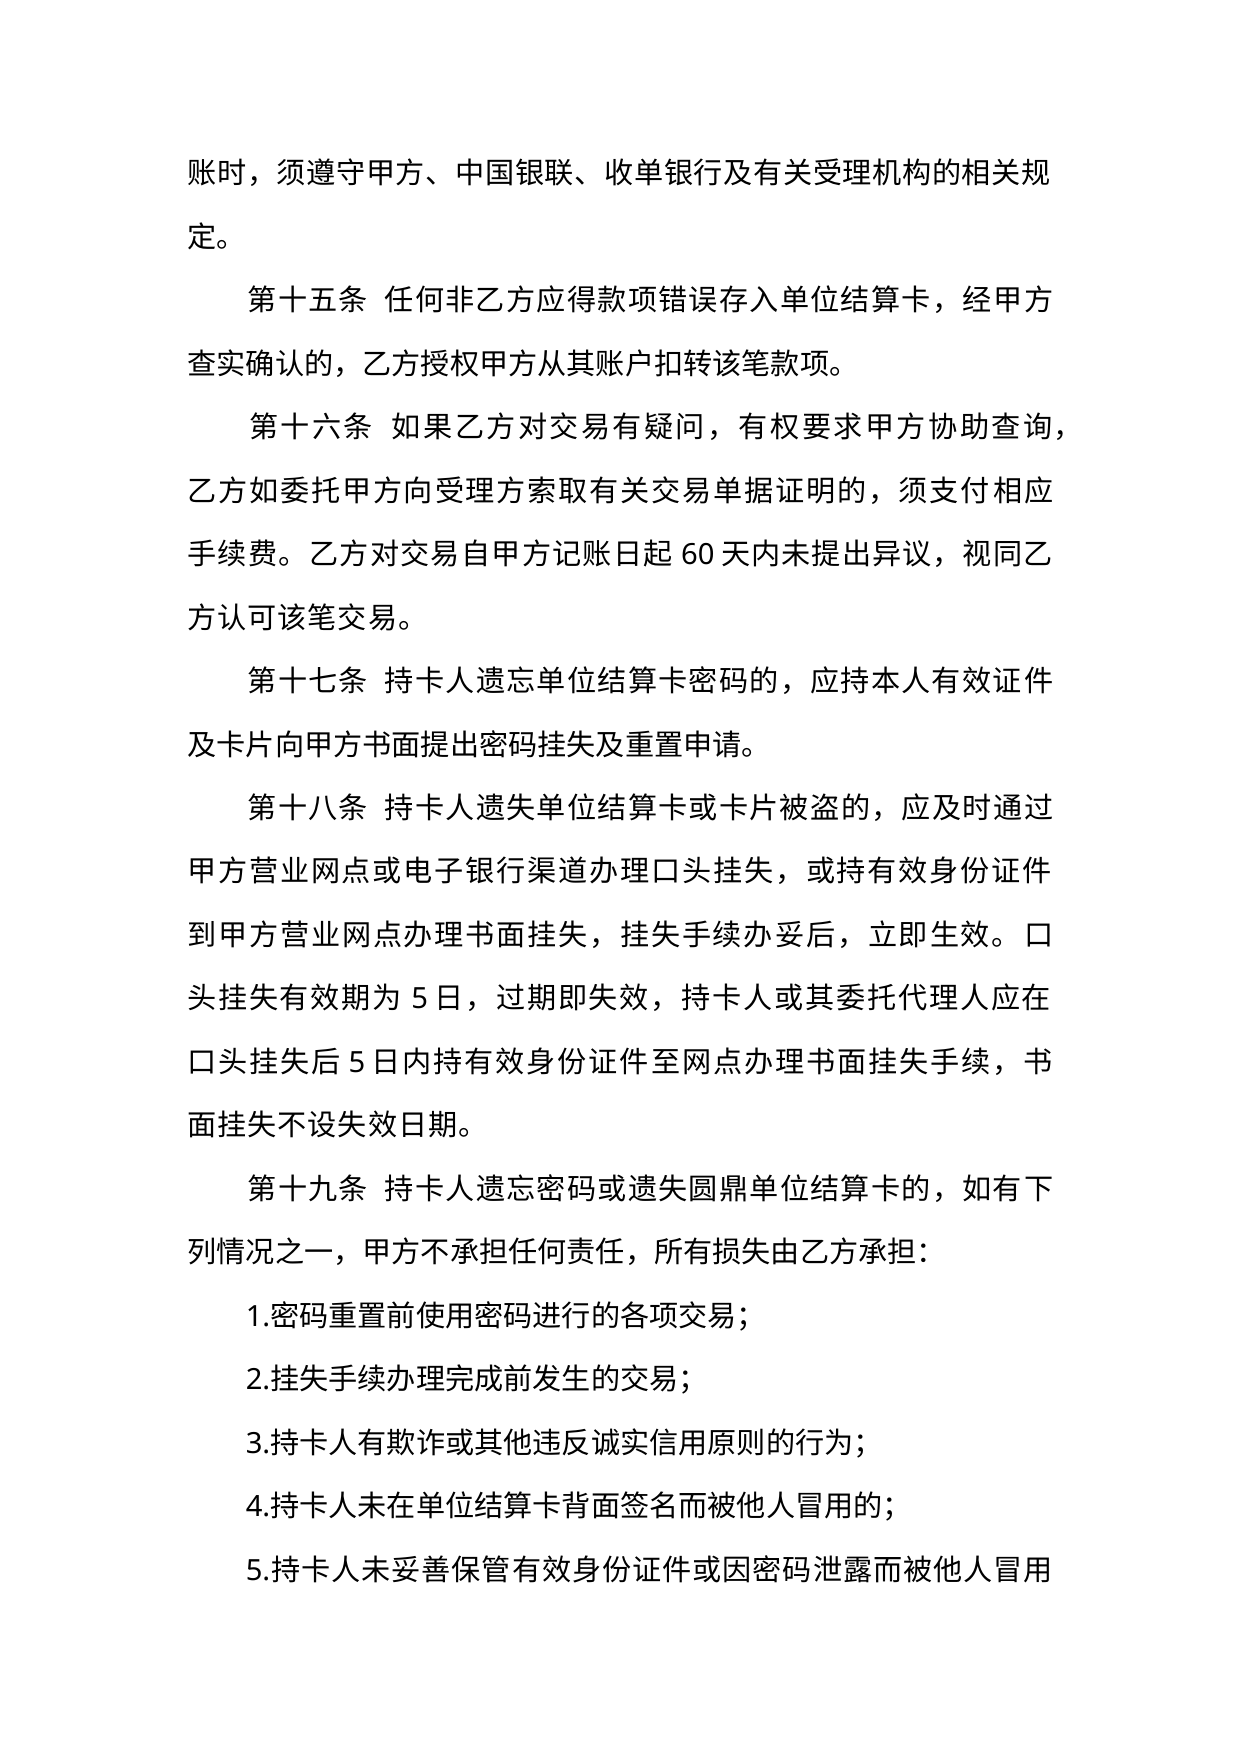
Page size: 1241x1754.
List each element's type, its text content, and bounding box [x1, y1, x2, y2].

text 3.持卡人有欺诈或其他违反诚实信用原则的行为； [187, 1419, 1053, 1462]
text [187, 1546, 1053, 1589]
text 第十六条 如果乙方对交易有疑问，有权要求甲方协助查询，乙方如委托甲方向受理方索取有关交易单据证明的，须支付相应手续费。乙方对交易自甲方记账日起60天内未提出异议，视同乙方认可该笔交易。 [187, 404, 1053, 636]
text 第十八条 持卡人遗失单位结算卡或卡片被盗的，应及时通过甲方营业网点或电子银行渠道办理口头挂失，或持有效身份证件到甲方营业网点办理书面挂失，挂失手续办妥后，立即生效。口头挂失有效期为 5日，过期即失效，持卡人或其委托代理人应在口头挂失后5日内持有效身份证件至网点办理书面挂失手续，书面挂失不设失效日期。 [187, 784, 1053, 1144]
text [187, 150, 1053, 256]
text 4.持卡人未在单位结算卡背面签名而被他人冒用的； [187, 1483, 1053, 1525]
text 1.密码重置前使用密码进行的各项交易； [187, 1292, 1053, 1334]
text 第十五条 任何非乙方应得款项错误存入单位结算卡，经甲方查实确认的，乙方授权甲方从其账户扣转该笔款项。 [187, 277, 1053, 383]
text 第十九条 持卡人遗忘密码或遗失圆鼎单位结算卡的，如有下列情况之一，甲方不承担任何责任，所有损失由乙方承担： [187, 1165, 1053, 1271]
text 第十七条 持卡人遗忘单位结算卡密码的，应持本人有效证件及卡片向甲方书面提出密码挂失及重置申请。 [187, 658, 1053, 763]
text 2.挂失手续办理完成前发生的交易； [187, 1356, 1053, 1398]
